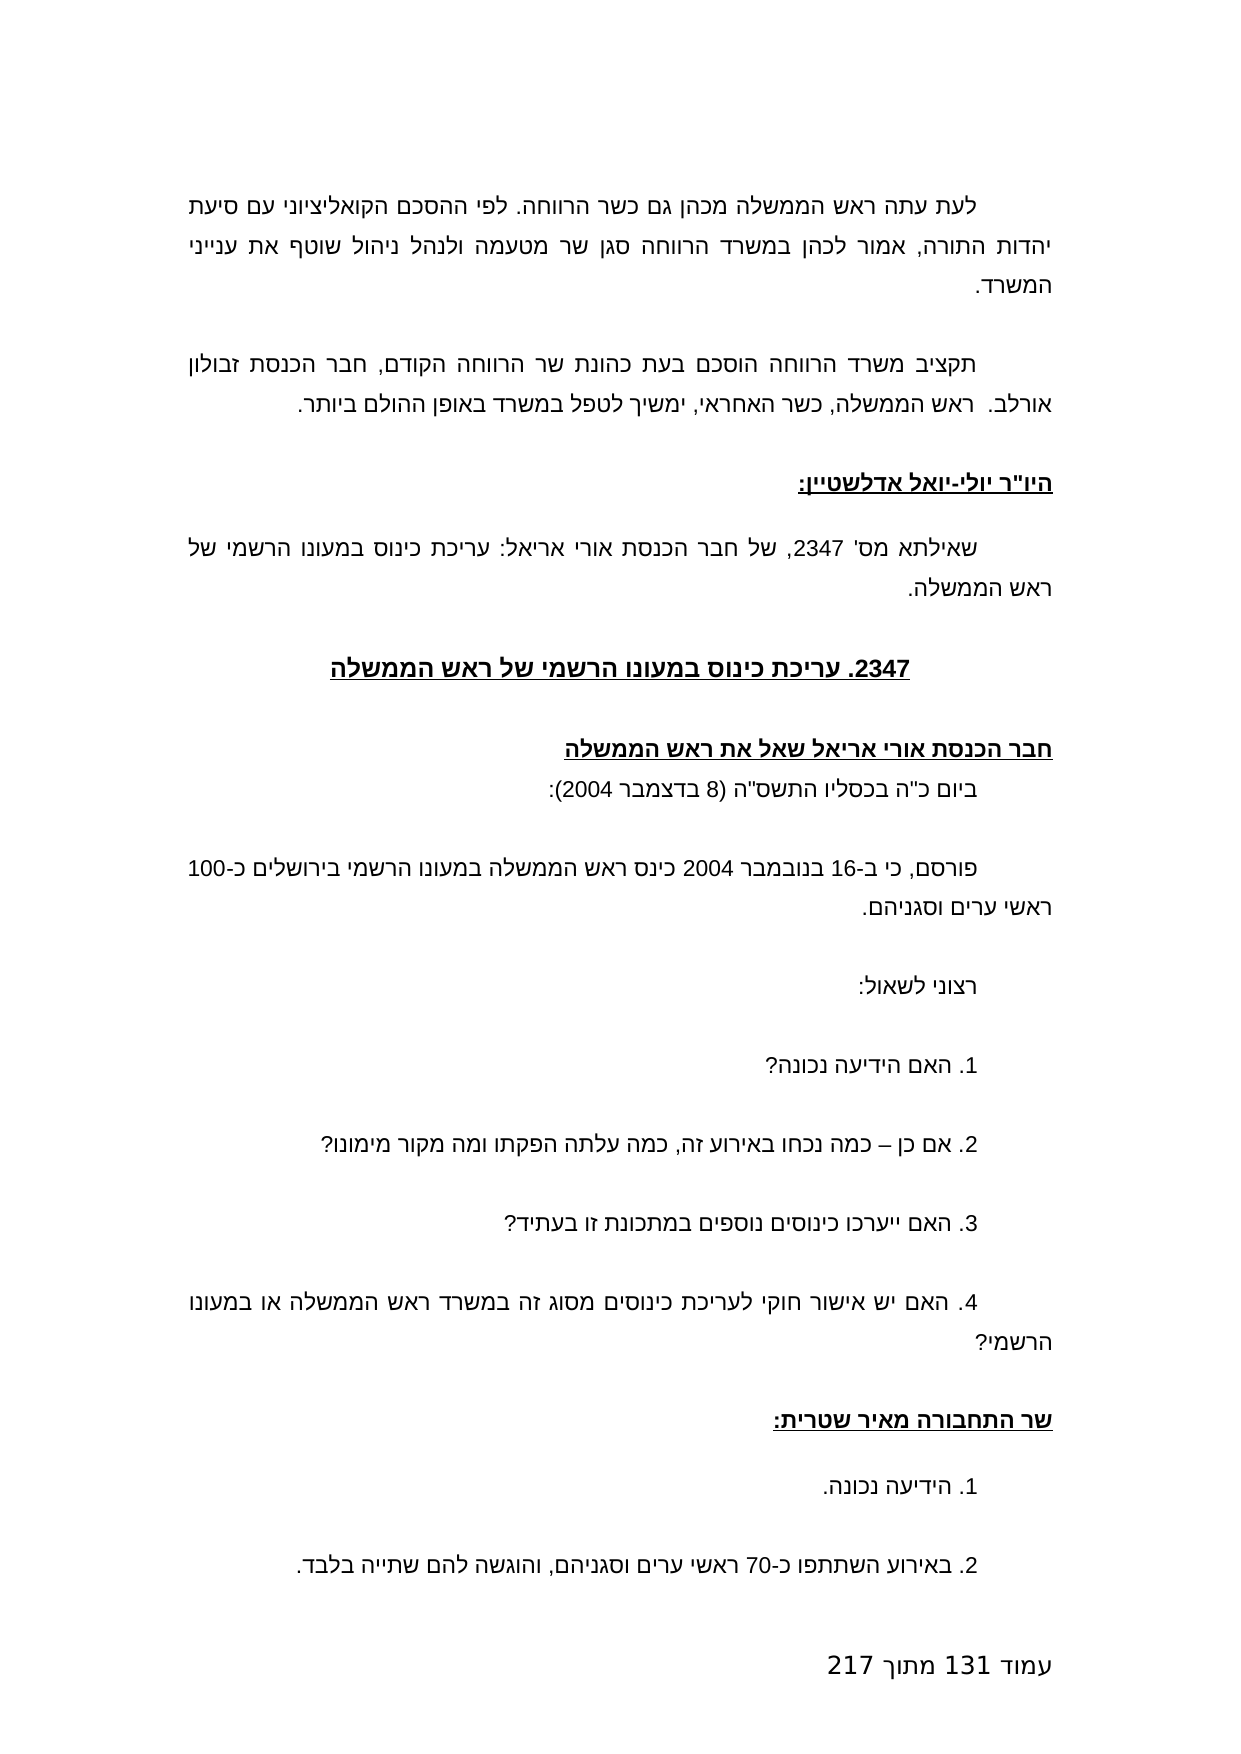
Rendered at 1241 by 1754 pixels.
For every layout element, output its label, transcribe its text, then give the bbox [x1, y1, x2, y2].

text לעת עתה ראש הממשלה מכהן גם כשר הרווחה. לפי ההסכם הקואליציוני עם סיעת יהדות התורה, אמור לכהן במשרד הרווחה סגן שר מטעמה ולנהל ניהול שוטף את ענייני המשרד. [187, 193, 1053, 298]
text 4. האם יש אישור חוקי לעריכת כינוסים מסוג זה במשרד ראש הממשלה או במעונו הרשמי? [187, 1289, 1053, 1355]
text ביום כ"ה בכסליו התשס"ה (8 בדצמבר 2004): [187, 776, 1053, 802]
text תקציב משרד הרווחה הוסכם בעת כהונת שר הרווחה הקודם, חבר הכנסת זבולון אורלב. ראש הממשלה, כשר האחראי, ימשיך לטפל במשרד באופן ההולם ביותר. [187, 351, 1053, 417]
text שאילתא מס' 2347, של חבר הכנסת אורי אריאל: עריכת כינוס במעונו הרשמי של ראש הממשלה. [187, 535, 1053, 601]
text רצוני לשאול: [187, 973, 1053, 999]
text 3. האם ייערכו כינוסים נוספים במתכונת זו בעתיד? [187, 1210, 1053, 1236]
text היו"ר יולי-יואל אדלשטיין: [187, 469, 1053, 496]
text 1. הידיעה נכונה. [187, 1473, 1053, 1500]
text 2. באירוע השתתפו כ-70 ראשי ערים וסגניהם, והוגשה להם שתייה בלבד. [187, 1552, 1053, 1579]
text פורסם, כי ב-16 בנובמבר 2004 כינס ראש הממשלה במעונו הרשמי בירושלים כ-100 ראשי ערים וסגניהם. [187, 855, 1053, 921]
text 1. האם הידיעה נכונה? [187, 1052, 1053, 1078]
text 2347. עריכת כינוס במעונו הרשמי של ראש הממשלה [187, 654, 1053, 682]
text חבר הכנסת אורי אריאל שאל את ראש הממשלה [187, 736, 1053, 763]
text שר התחבורה מאיר שטרית: [187, 1407, 1053, 1434]
text 2. אם כן – כמה נכחו באירוע זה, כמה עלתה הפקתו ומה מקור מימונו? [187, 1131, 1053, 1157]
